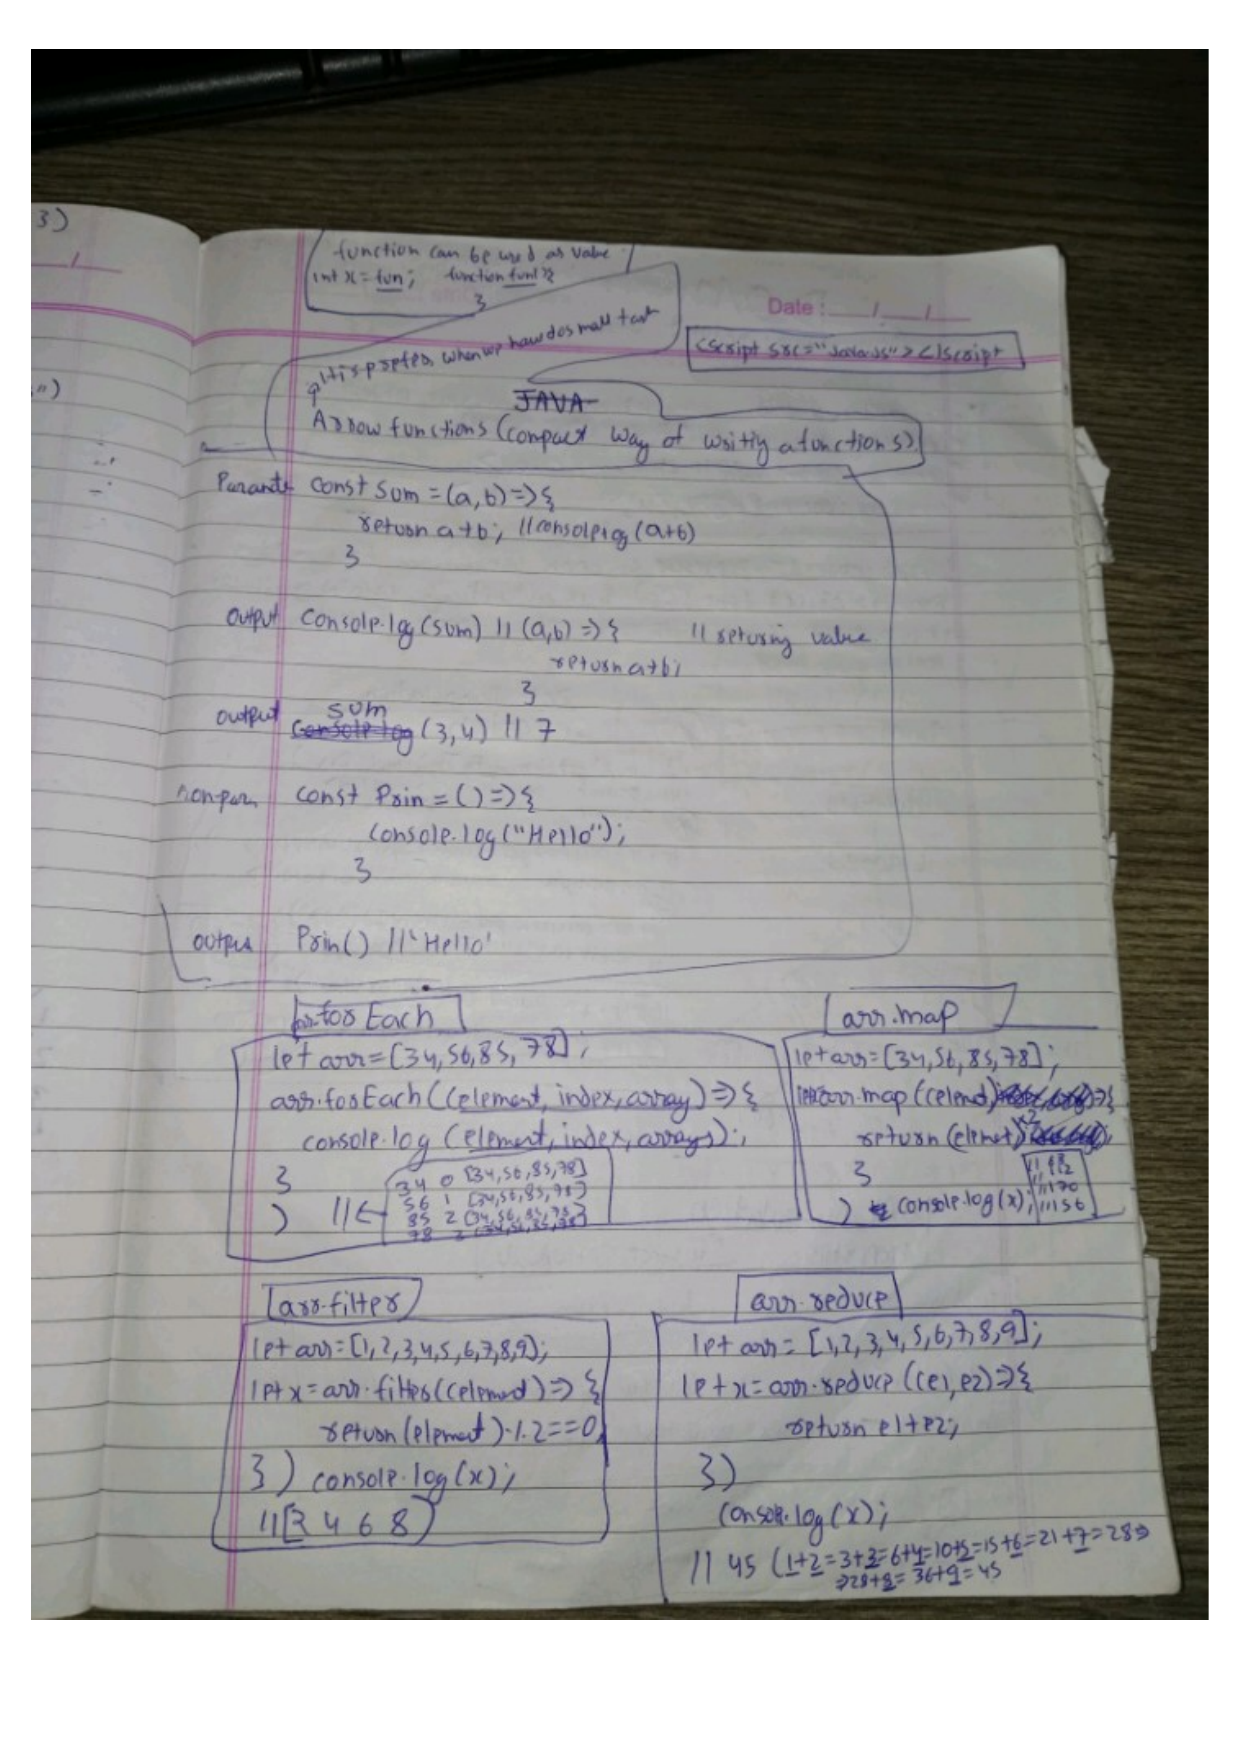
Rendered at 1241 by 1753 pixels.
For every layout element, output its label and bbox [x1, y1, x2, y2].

picture [31, 49, 1209, 1620]
